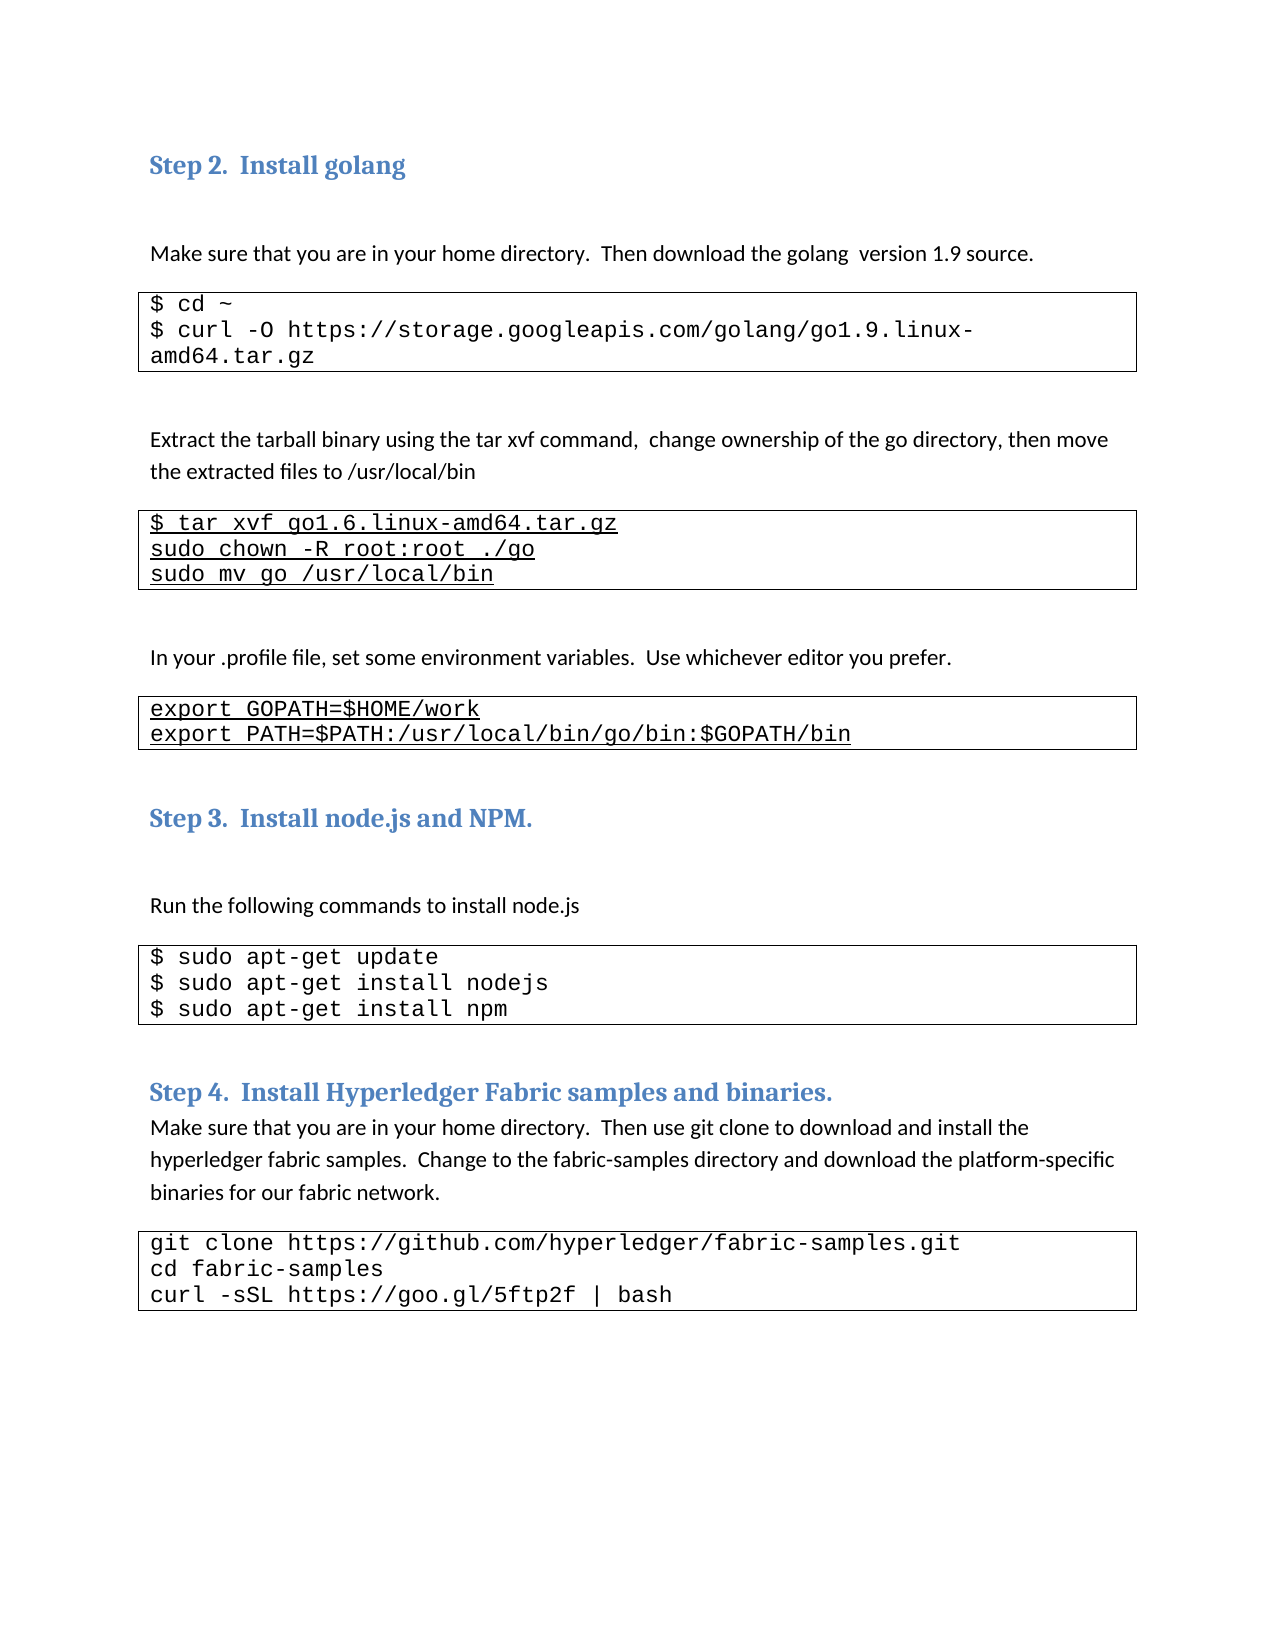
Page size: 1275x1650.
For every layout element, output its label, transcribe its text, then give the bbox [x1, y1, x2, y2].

text Extract the tarball binary using the tar xvf command, change ownership of the go directory, then move the extracted files to /usr/local/bin [150, 425, 1125, 485]
text Make sure that you are in your home directory. Then use git clone to download and install the hyperledger fabric samples. Change to the fabric-samples directory and download the platform-specific binaries for our fabric network. [150, 1113, 1125, 1206]
subtitle Step 2. Install golang [150, 150, 1125, 181]
table_header git clone https://github.com/hyperledger/fabric-samples.git cd fabric-samples curl -sSL https://goo.gl/5ftp2f | bash [139, 1232, 1136, 1309]
text In your .profile file, set some environment variables. Use whichever editor you prefer. [150, 643, 1125, 671]
text Make sure that you are in your home directory. Then download the golang version 1.9 source. [150, 239, 1125, 267]
subtitle Step 4. Install Hyperledger Fabric samples and binaries. [150, 1077, 1125, 1109]
subtitle Step 3. Install node.js and NPM. [150, 803, 1125, 834]
table_header $ sudo apt-get update $ sudo apt-get install nodejs $ sudo apt-get install npm [139, 946, 1136, 1023]
table_header export GOPATH=$HOME/work export PATH=$PATH:/usr/local/bin/go/bin:$GOPATH/bin [139, 697, 1136, 749]
table_header $ cd ~ $ curl -O https://storage.googleapis.com/golang/go1.9.linux-amd64.tar.gz [139, 293, 1136, 371]
table_header $ tar xvf go1.6.linux-amd64.tar.gz sudo chown -R root:root ./go sudo mv go /usr/local/bin [139, 511, 1136, 589]
text Run the following commands to install node.js [150, 892, 1125, 919]
